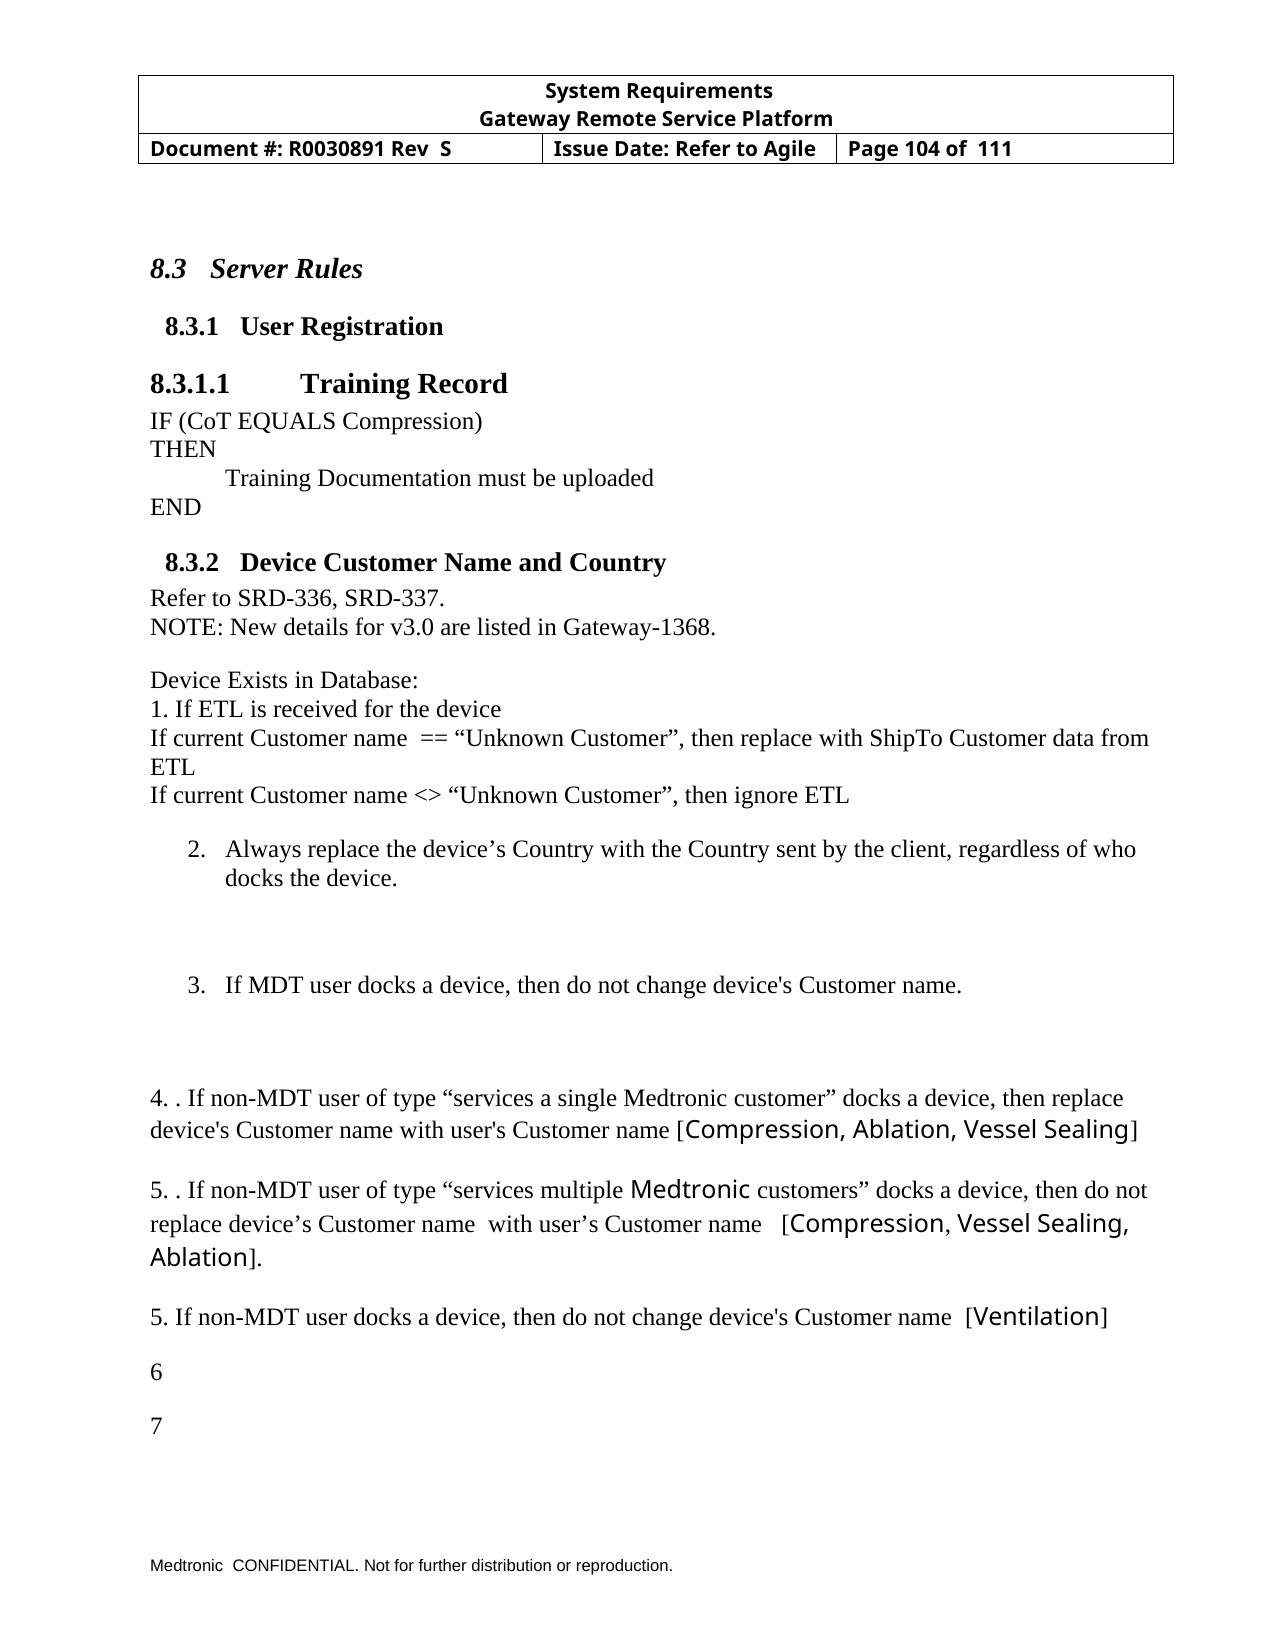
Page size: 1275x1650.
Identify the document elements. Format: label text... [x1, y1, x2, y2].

text 5. . If non-MDT user of type “services multiple Medtronic customers” docks a device, then do not replace device’s Customer name with user’s Customer name [Compression, Vessel Sealing, Ablation]. [150, 1171, 1162, 1273]
list Always replace the device’s Country with the Country sent by the client, regardless of who docks the device. [187, 834, 1162, 892]
text 7 [150, 1411, 1162, 1440]
text Refer to SRD-336, SRD-337. [150, 583, 1162, 612]
subtitle Training Record [150, 366, 1162, 399]
list If MDT user docks a device, then do not change device's Customer name. [187, 971, 1162, 999]
text IF (CoT EQUALS Compression) [150, 406, 1162, 434]
text Device Exists in Database: 1. If ETL is received for the device If current Customer name == “Unknown Customer”, then replace with ShipTo Customer data from ETL If current Customer name <> “Unknown Customer”, then ignore ETL [150, 666, 1162, 809]
subtitle Device Customer Name and Country [165, 546, 1162, 577]
subtitle User Registration [165, 310, 1162, 341]
text 6 [150, 1357, 1162, 1386]
text 4. . If non-MDT user of type “services a single Medtronic customer” docks a device, then replace device's Customer name with user's Customer name [Compression, Ablation, Vessel Sealing] [150, 1083, 1162, 1146]
text Training Documentation must be uploaded [150, 463, 1162, 492]
text NOTE: New details for v3.0 are listed in Gateway-1368. [150, 612, 1162, 641]
text 5. If non-MDT user docks a device, then do not change device's Customer name [Ventilation] [150, 1298, 1162, 1332]
text THEN [150, 434, 1162, 463]
subtitle Server Rules [150, 251, 1162, 285]
text END [150, 492, 1162, 521]
